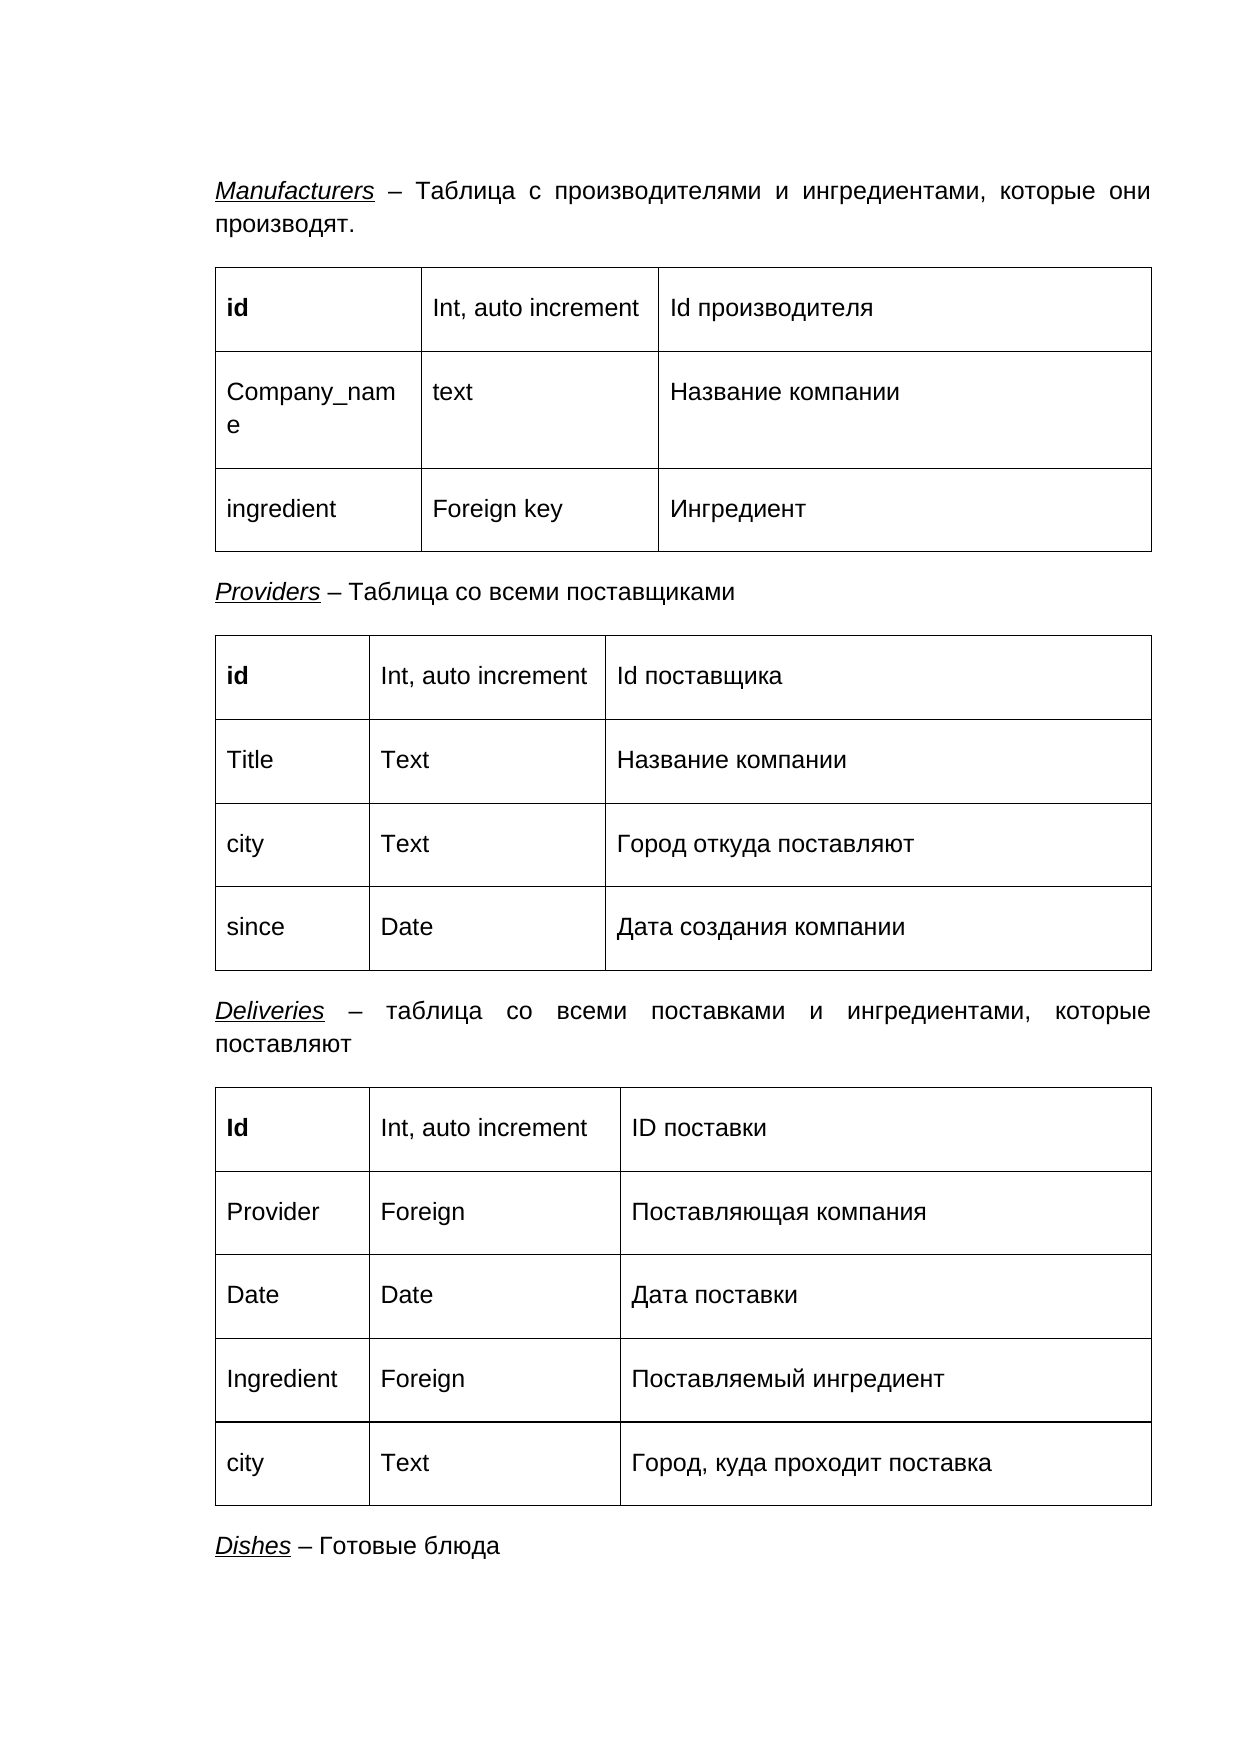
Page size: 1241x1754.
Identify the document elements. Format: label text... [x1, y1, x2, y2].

table_header id [216, 268, 421, 351]
list Deliveries – таблица со всеми поставками и ингредиентами, которые поставляют [215, 996, 1152, 1058]
table_header Int, auto increment [370, 1088, 620, 1171]
table_cell Text [370, 1423, 620, 1505]
table_header ID поставки [621, 1088, 1151, 1171]
table_cell text [422, 352, 658, 467]
table_cell Company_name [216, 352, 421, 467]
table_cell Город, куда проходит поставка [621, 1423, 1151, 1505]
table_header Int, auto increment [422, 268, 658, 351]
table_header id [216, 636, 369, 719]
table_cell Дата создания компании [606, 887, 1151, 970]
table_cell Date [370, 1255, 620, 1338]
table_cell Foreign [370, 1172, 620, 1254]
table_cell Название компании [659, 352, 1151, 467]
table_cell Дата поставки [621, 1255, 1151, 1338]
table_cell Ingredient [216, 1339, 369, 1421]
table_header Id [216, 1088, 369, 1171]
table_cell Text [370, 720, 605, 802]
table_cell Ингредиент [659, 469, 1151, 551]
list Providers – Таблица со всеми поставщиками [215, 577, 1152, 606]
table_cell Date [216, 1255, 369, 1338]
table_header Id поставщика [606, 636, 1151, 719]
table_header Int, auto increment [370, 636, 605, 719]
table_cell Поставляющая компания [621, 1172, 1151, 1254]
table_cell Foreign [370, 1339, 620, 1421]
table_cell Text [370, 804, 605, 886]
table_cell city [216, 1423, 369, 1505]
table_cell Название компании [606, 720, 1151, 802]
table_cell Foreign key [422, 469, 658, 551]
table_header Id производителя [659, 268, 1151, 351]
table_cell city [216, 804, 369, 886]
table_cell Город откуда поставляют [606, 804, 1151, 886]
table_cell Date [370, 887, 605, 970]
list Manufacturers – Таблица с производителями и ингредиентами, которые они производят. [215, 176, 1152, 238]
table_cell Поставляемый ингредиент [621, 1339, 1151, 1421]
table_cell Provider [216, 1172, 369, 1254]
table_cell Title [216, 720, 369, 802]
list Dishes – Готовые блюда [215, 1531, 1152, 1560]
table_cell since [216, 887, 369, 970]
table_cell ingredient [216, 469, 421, 551]
